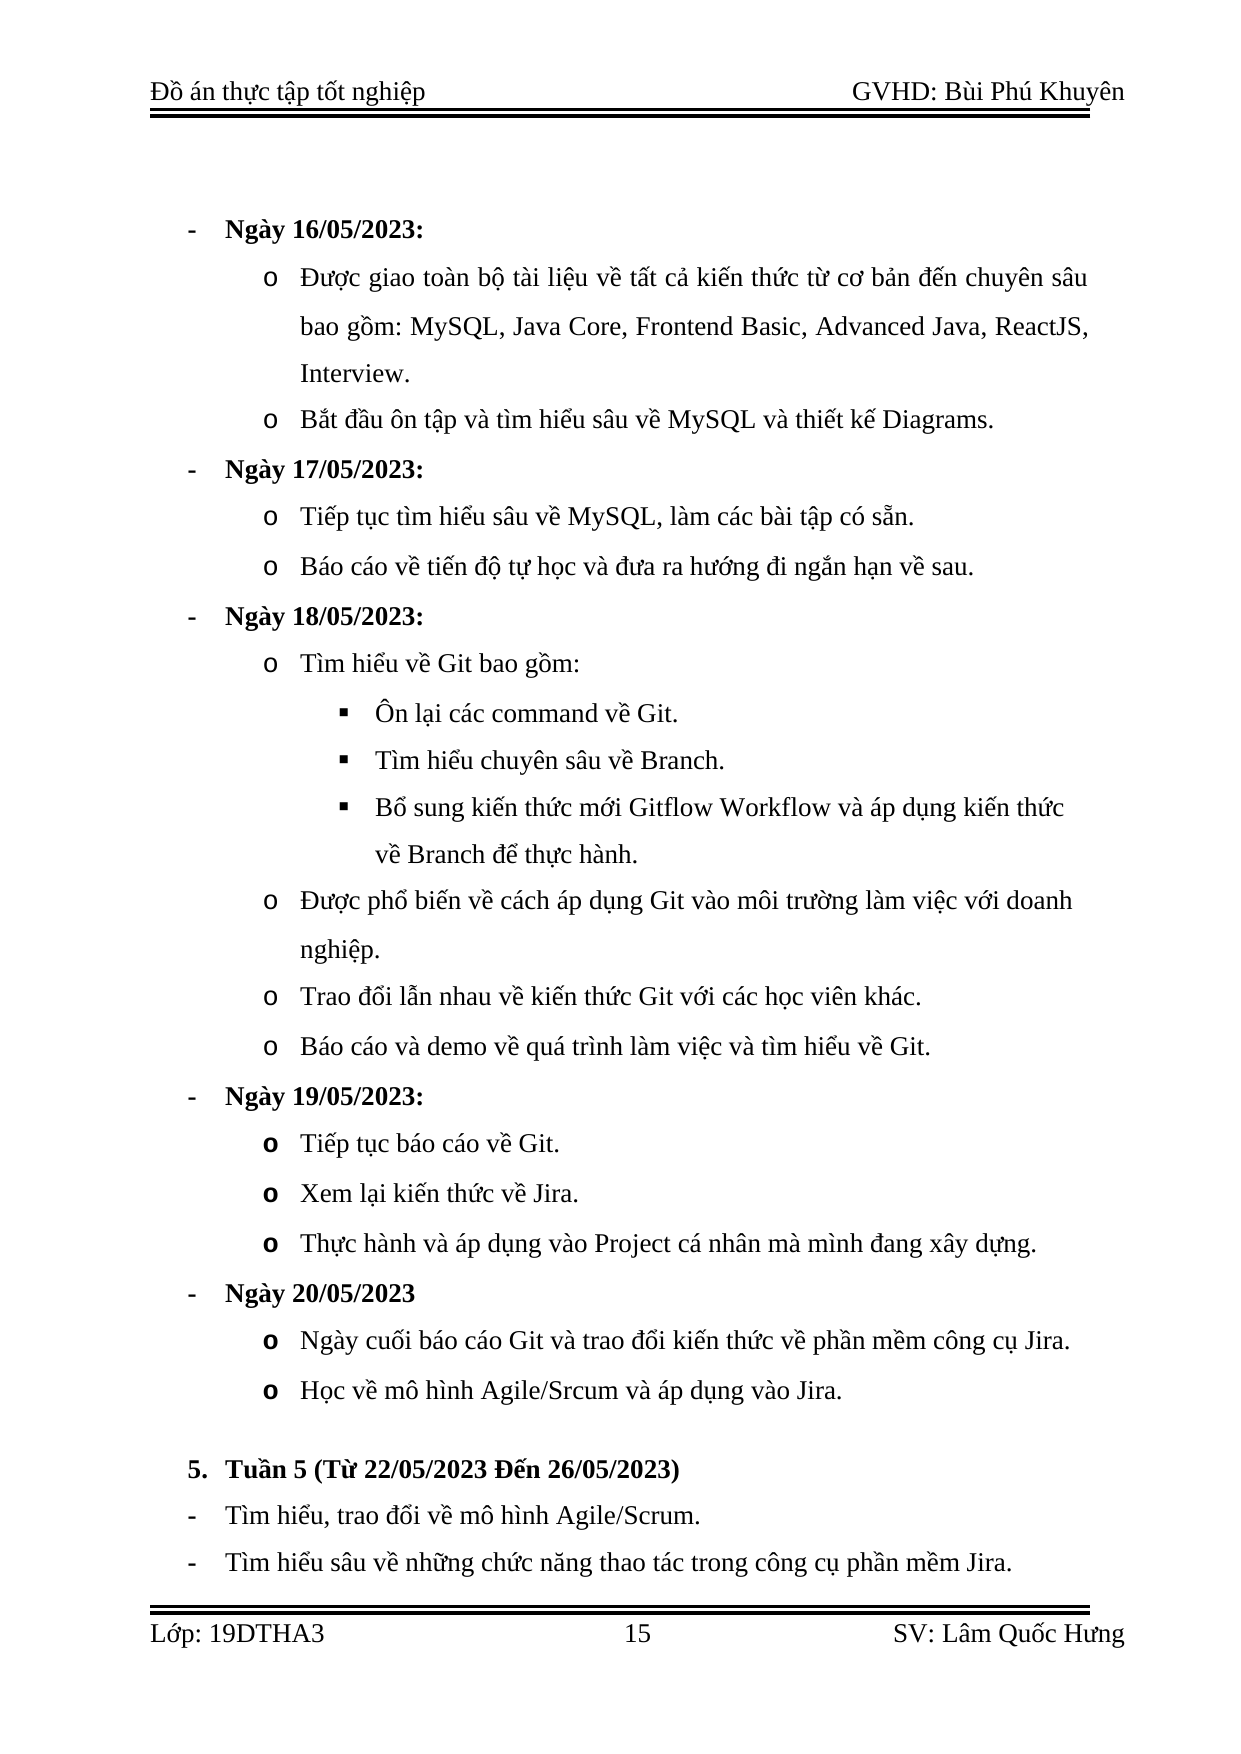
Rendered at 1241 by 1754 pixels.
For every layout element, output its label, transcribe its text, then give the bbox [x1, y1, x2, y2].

list Ôn lại các command về Git. [337, 697, 1090, 728]
list Tiếp tục báo cáo về Git. [262, 1127, 1090, 1160]
list Được giao toàn bộ tài liệu về tất cả kiến thức từ cơ bản đến chuyên sâu bao gồm: MySQL, Java Core, Frontend Basic, Advanced Java, ReactJS, Interview. [262, 261, 1090, 388]
list Ngày 16/05/2023: [187, 213, 1090, 244]
list Ngày 17/05/2023: [187, 453, 1090, 485]
list Tìm hiểu chuyên sâu về Branch. [337, 744, 1090, 775]
text Tuần 5 (Từ 22/05/2023 Đến 26/05/2023) [187, 1453, 1090, 1484]
list Bổ sung kiến thức mới Gitflow Workflow và áp dụng kiến thức về Branch để thực hành. [337, 791, 1090, 869]
list Thực hành và áp dụng vào Project cá nhân mà mình đang xây dựng. [262, 1227, 1090, 1261]
list Báo cáo về tiến độ tự học và đưa ra hướng đi ngắn hạn về sau. [262, 550, 1090, 584]
list Được phổ biến về cách áp dụng Git vào môi trường làm việc với doanh nghiệp. [262, 884, 1090, 964]
list Báo cáo và demo về quá trình làm việc và tìm hiểu về Git. [262, 1030, 1090, 1063]
list Tìm hiểu, trao đổi về mô hình Agile/Scrum. [187, 1499, 1090, 1530]
list Bắt đầu ôn tập và tìm hiểu sâu về MySQL và thiết kế Diagrams. [262, 403, 1090, 437]
list Ngày 18/05/2023: [187, 600, 1090, 632]
list Ngày 19/05/2023: [187, 1080, 1090, 1111]
list Ngày cuối báo cáo Git và trao đổi kiến thức về phần mềm công cụ Jira. [262, 1324, 1090, 1357]
list Ngày 20/05/2023 [187, 1277, 1090, 1308]
list Tìm hiểu về Git bao gồm: [262, 647, 1090, 681]
list Tìm hiểu sâu về những chức năng thao tác trong công cụ phần mềm Jira. [187, 1546, 1090, 1577]
list Học về mô hình Agile/Srcum và áp dụng vào Jira. [262, 1374, 1090, 1407]
list Xem lại kiến thức về Jira. [262, 1177, 1090, 1210]
list Tiếp tục tìm hiểu sâu về MySQL, làm các bài tập có sẵn. [262, 500, 1090, 534]
list Trao đổi lẫn nhau về kiến thức Git với các học viên khác. [262, 980, 1090, 1013]
